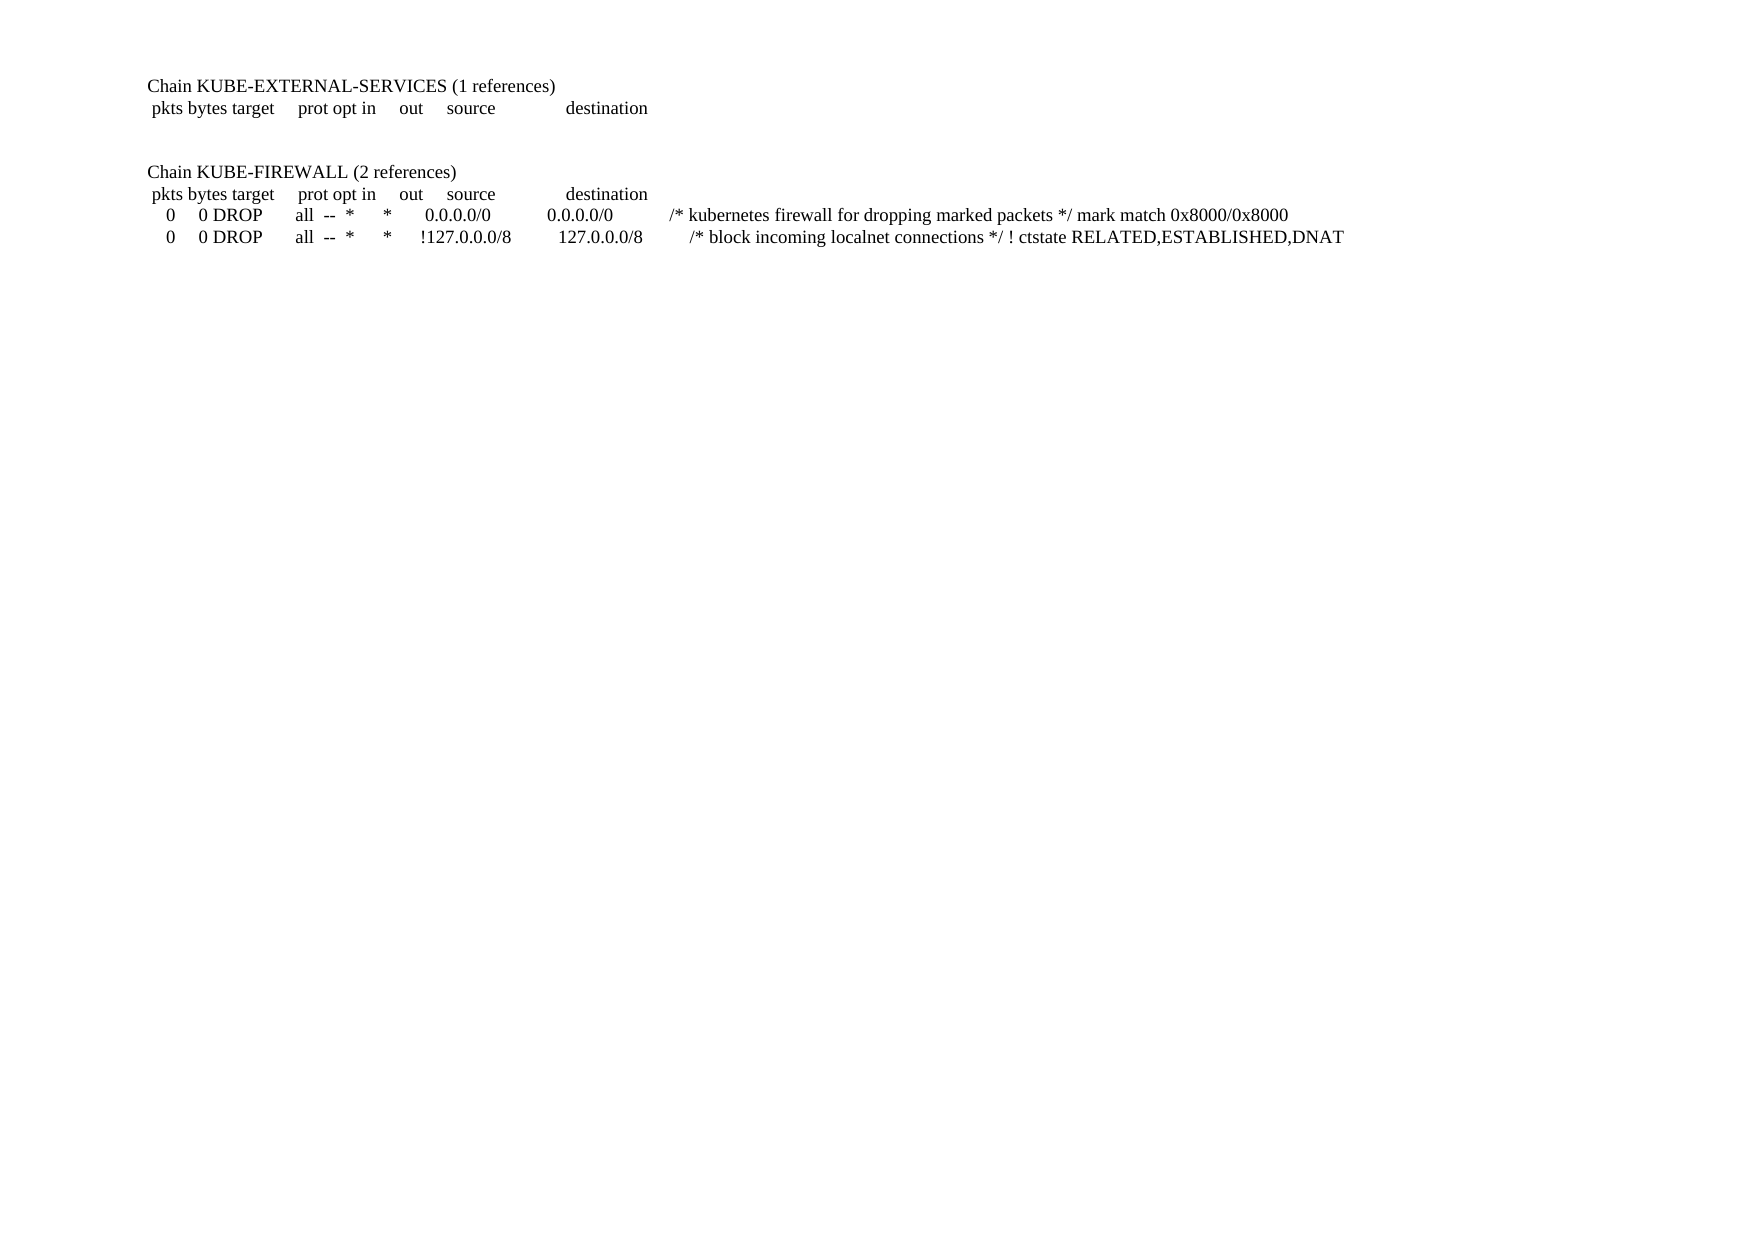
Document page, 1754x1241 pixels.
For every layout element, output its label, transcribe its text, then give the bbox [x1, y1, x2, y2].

text 0 0 DROP all -- * * 0.0.0.0/0 0.0.0.0/0 /* kubernetes firewall for dropping marked packets */ mark match 0x8000/0x8000 [147, 204, 1470, 226]
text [147, 183, 1470, 204]
text Chain KUBE-EXTERNAL-SERVICES (1 references) [147, 75, 1470, 97]
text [147, 97, 1470, 118]
text Chain KUBE-FIREWALL (2 references) [147, 161, 1470, 183]
text 0 0 DROP all -- * * !127.0.0.0/8 127.0.0.0/8 /* block incoming localnet connections */ ! ctstate RELATED,ESTABLISHED,DNAT [147, 226, 1470, 247]
